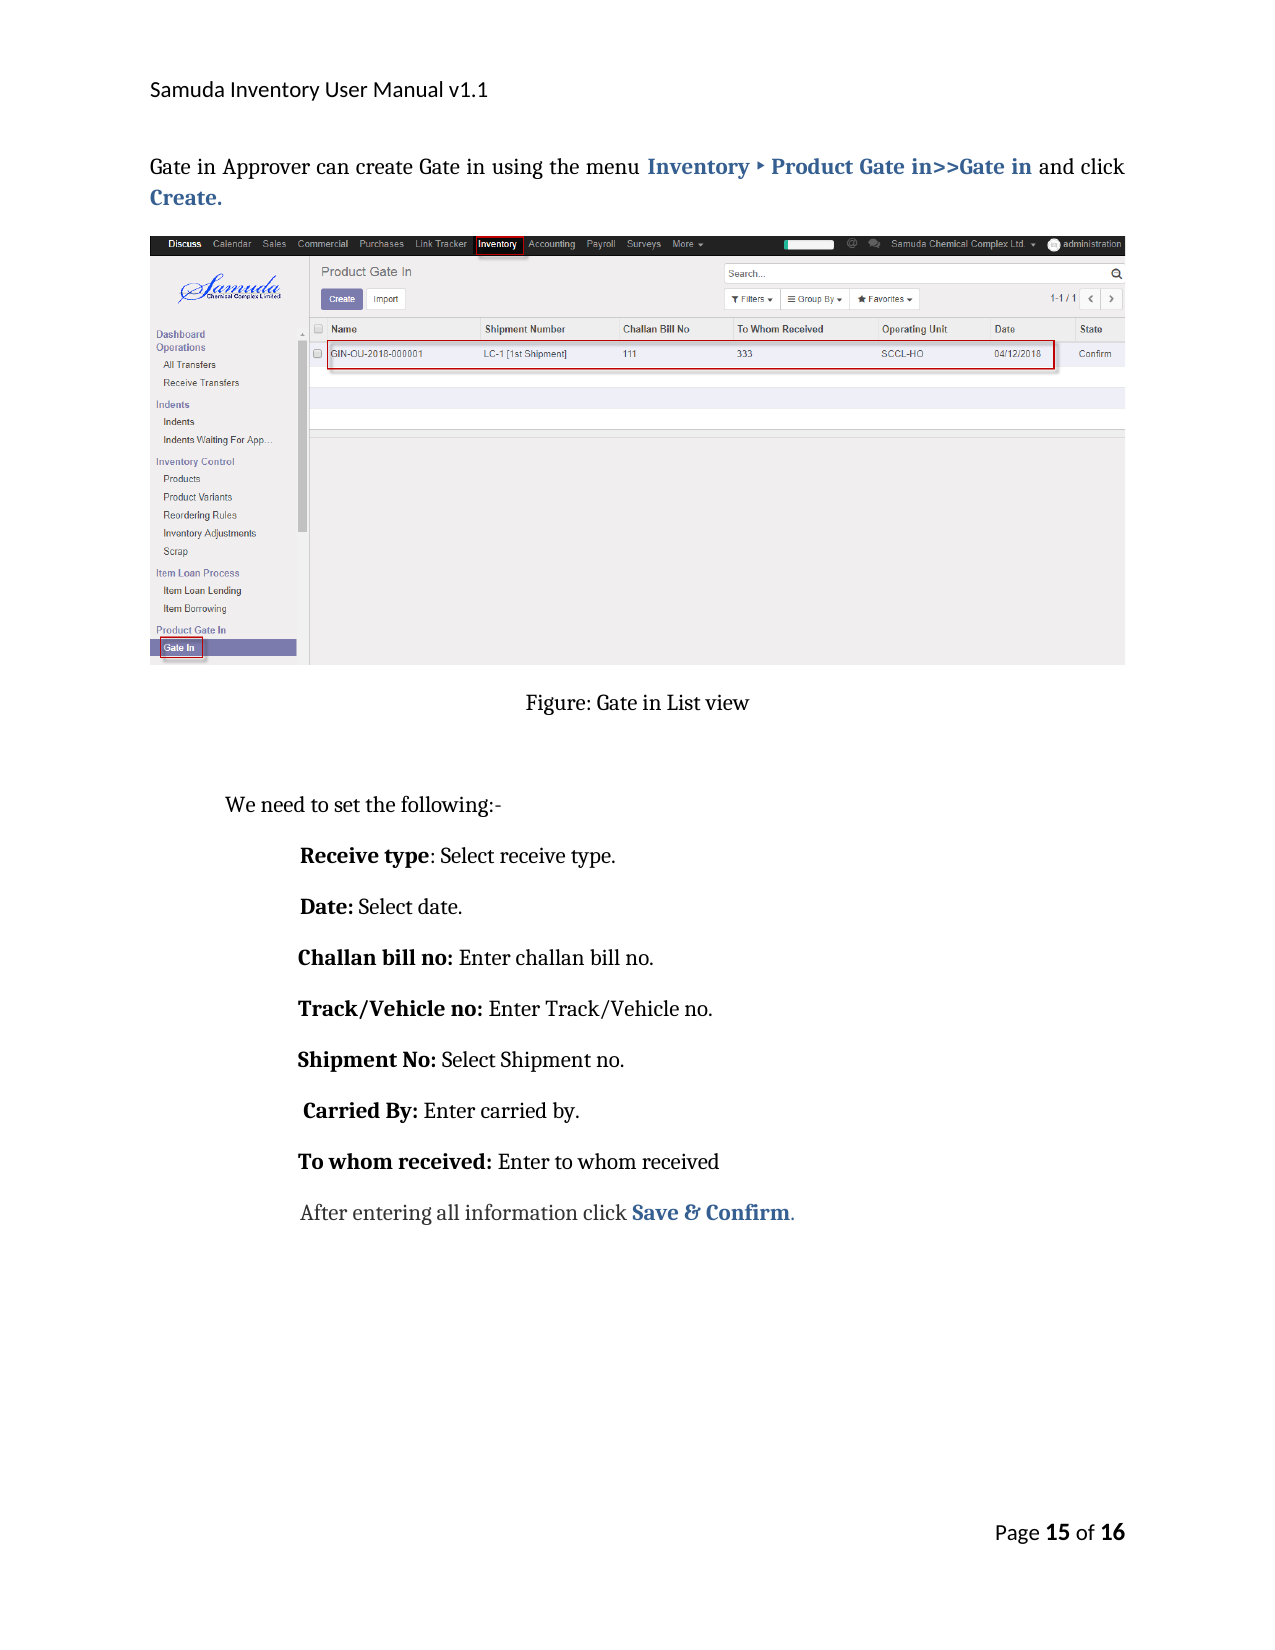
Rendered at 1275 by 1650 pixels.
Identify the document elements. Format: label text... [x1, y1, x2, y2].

text Carried By: Enter carried by. [187, 1098, 1125, 1124]
text Date: Select date. [187, 893, 1125, 920]
picture [150, 236, 1125, 665]
text Shipment No: Select Shipment no. [187, 1047, 1125, 1073]
text To whom received: Enter to whom received [187, 1149, 1125, 1175]
text Figure: Gate in List view [150, 689, 1125, 716]
text Gate in Approver can create Gate in using the menu Inventory ‣ Product Gate in>>Gate in and click Create. [150, 150, 1125, 211]
text Receive type: Select receive type. [187, 842, 1125, 869]
text Track/Vehicle no: Enter Track/Vehicle no. [187, 996, 1125, 1022]
text Challan bill no: Enter challan bill no. [187, 944, 1125, 971]
text We need to set the following:- [150, 791, 1125, 818]
text After entering all information click Save & Confirm. [187, 1200, 1125, 1226]
